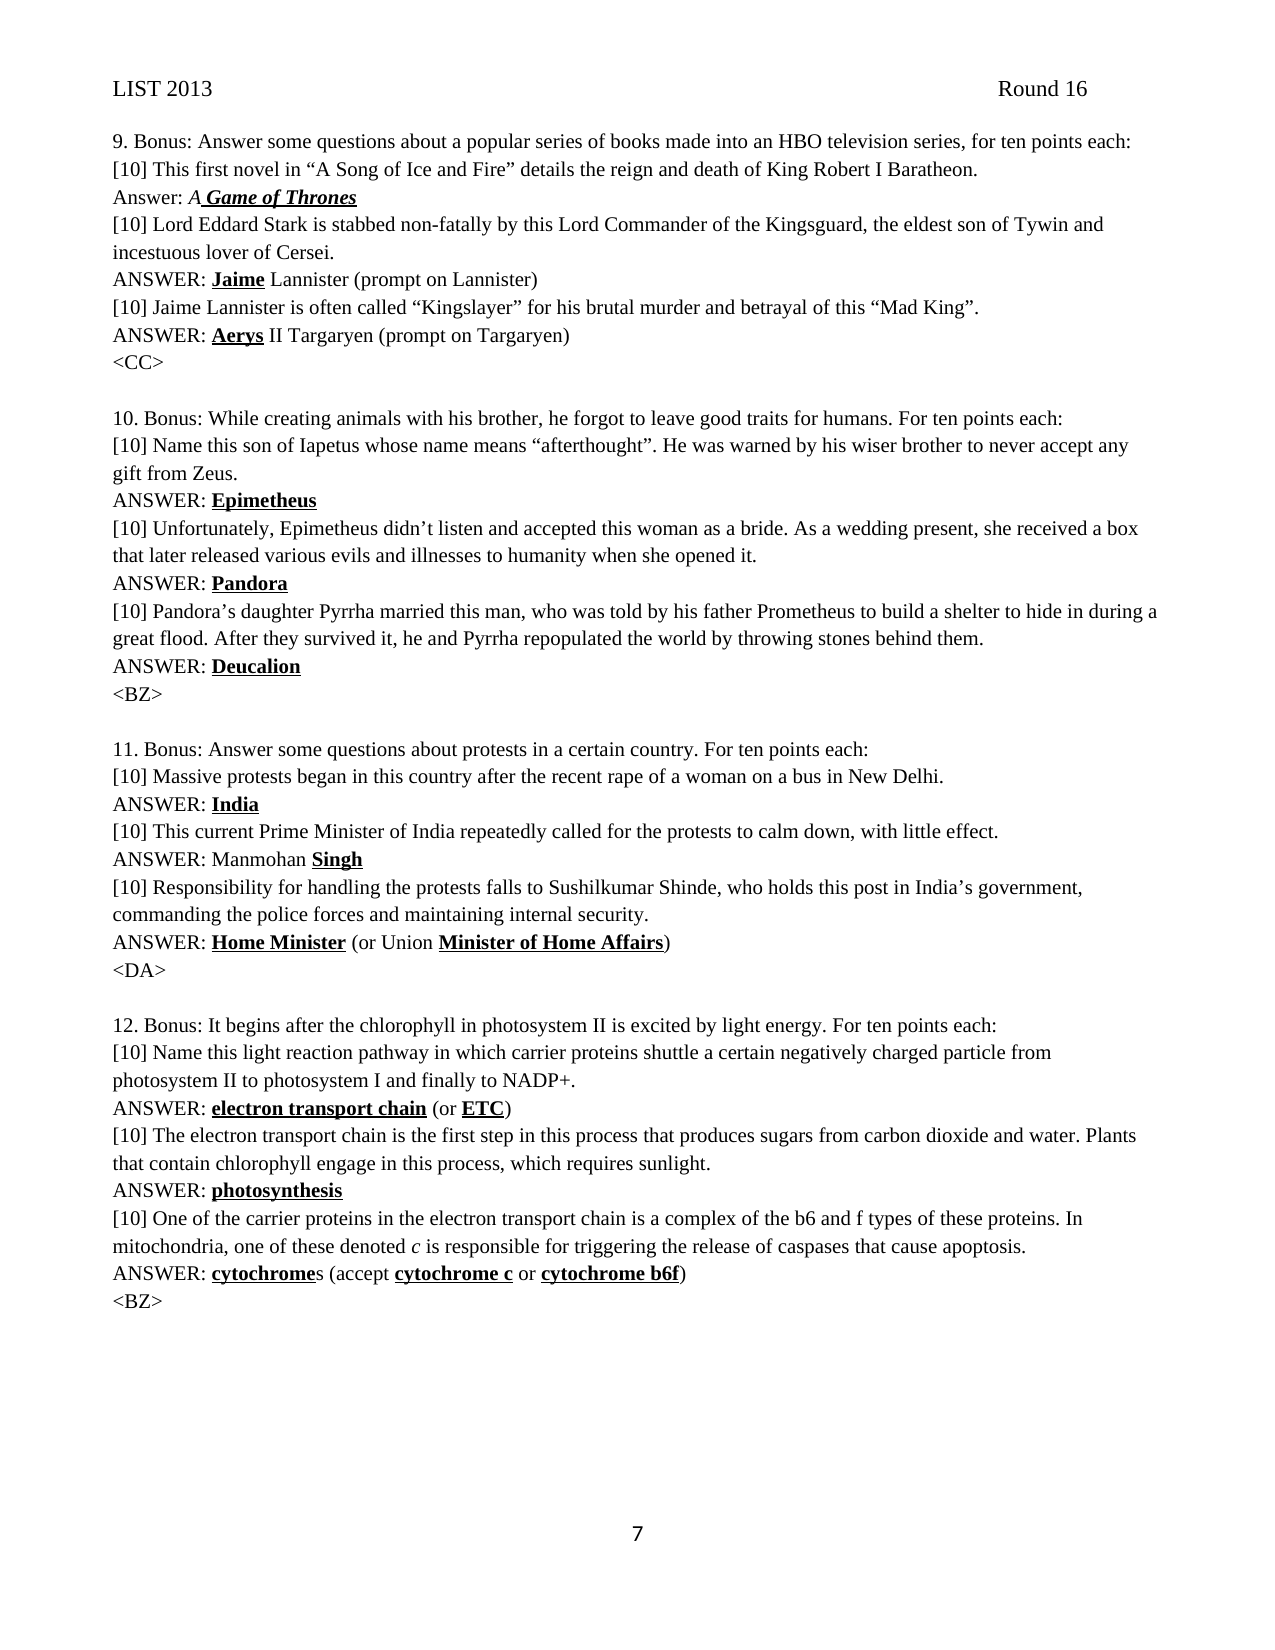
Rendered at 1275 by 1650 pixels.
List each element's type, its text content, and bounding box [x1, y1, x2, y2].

text 9. Bonus: Answer some questions about a popular series of books made into an HBO television series, for ten points each: [10] This first novel in “A Song of Ice and Fire” details the reign and death of King Robert I Baratheon. Answer: A Game of Thrones [10] Lord Eddard Stark is stabbed non-fatally by this Lord Commander of the Kingsguard, the eldest son of Tywin and incestuous lover of Cersei. ANSWER: Jaime Lannister (prompt on Lannister) [10] Jaime Lannister is often called “Kingslayer” for his brutal murder and betrayal of this “Mad King”. ANSWER: Aerys II Targaryen (prompt on Targaryen) <CC> 10. Bonus: While creating animals with his brother, he forgot to leave good traits for humans. For ten points each: [10] Name this son of Iapetus whose name means “afterthought”. He was warned by his wiser brother to never accept any gift from Zeus. ANSWER: Epimetheus [10] Unfortunately, Epimetheus didn’t listen and accepted this woman as a bride. As a wedding present, she received a box that later released various evils and illnesses to humanity when she opened it. ANSWER: Pandora [10] Pandora’s daughter Pyrrha married this man, who was told by his father Prometheus to build a shelter to hide in during a great flood. After they survived it, he and Pyrrha repopulated the world by throwing stones behind them. ANSWER: Deucalion <BZ> 11. Bonus: Answer some questions about protests in a certain country. For ten points each: [10] Massive protests began in this country after the recent rape of a woman on a bus in New Delhi. ANSWER: India [10] This current Prime Minister of India repeatedly called for the protests to calm down, with little effect. ANSWER: Manmohan Singh [10] Responsibility for handling the protests falls to Sushilkumar Shinde, who holds this post in India’s government, commanding the police forces and maintaining internal security. ANSWER: Home Minister (or Union Minister of Home Affairs) <DA> 12. Bonus: It begins after the chlorophyll in photosystem II is excited by light energy. For ten points each: [10] Name this light reaction pathway in which carrier proteins shuttle a certain negatively charged particle from photosystem II to photosystem I and finally to NADP+. ANSWER: electron transport chain (or ETC) [10] The electron transport chain is the first step in this process that produces sugars from carbon dioxide and water. Plants that contain chlorophyll engage in this process, which requires sunlight. ANSWER: photosynthesis [10] One of the carrier proteins in the electron transport chain is a complex of the b6 and f types of these proteins. In mitochondria, one of these denoted c is responsible for triggering the release of caspases that cause apoptosis. ANSWER: cytochromes (accept cytochrome c or cytochrome b6f) <BZ> [112, 129, 1162, 1313]
